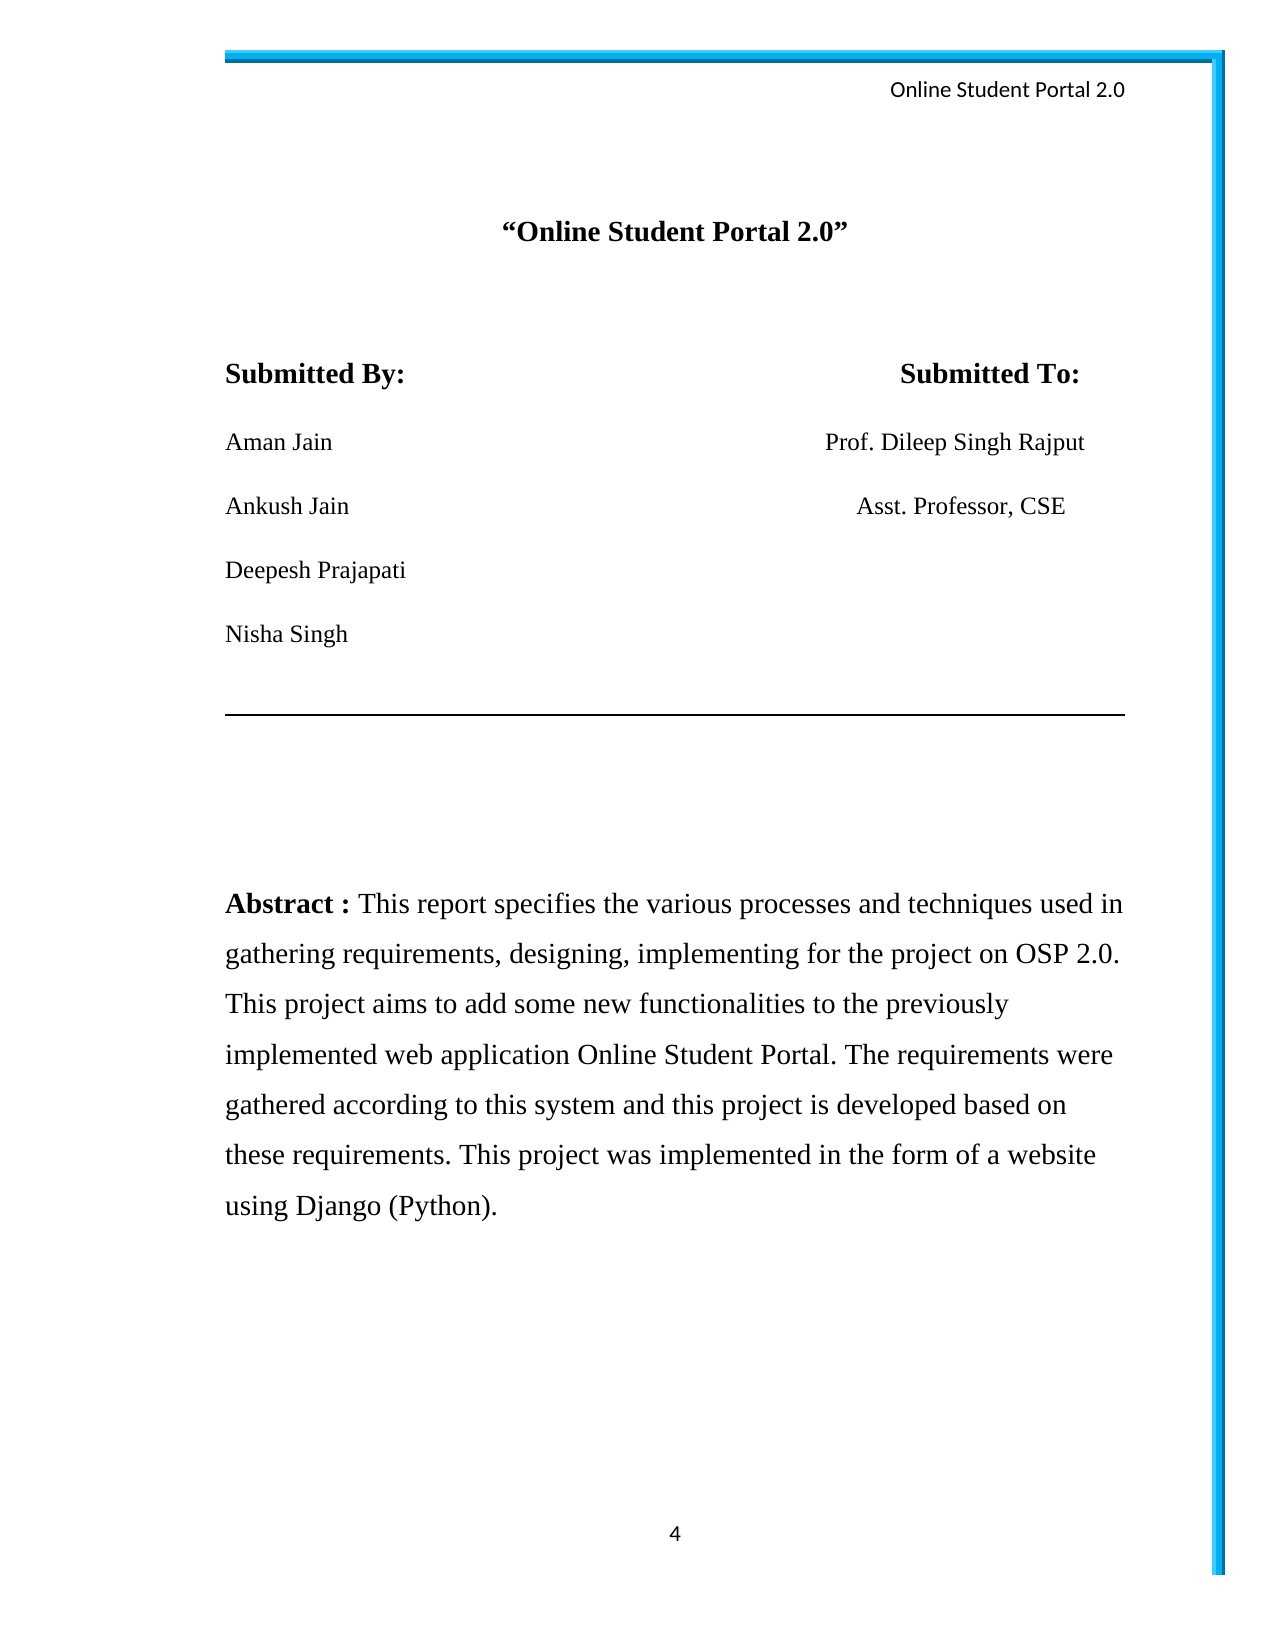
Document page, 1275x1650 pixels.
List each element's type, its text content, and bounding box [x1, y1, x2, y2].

text “Online Student Portal 2.0” [225, 214, 1125, 247]
text Ankush Jain Asst. Professor, CSE [225, 491, 1125, 520]
text Nisha Singh [225, 619, 1125, 648]
text Submitted By: Submitted To: [225, 356, 1125, 390]
text Abstract : This report specifies the various processes and techniques used in gathering requirements, designing, implementing for the project on OSP 2.0. This project aims to add some new functionalities to the previously implemented web application Online Student Portal. The requirements were gathered according to this system and this project is developed based on these requirements. This project was implemented in the form of a website using Django (Python). [225, 886, 1125, 1221]
text Aman Jain Prof. Dileep Singh Rajput [225, 427, 1125, 456]
text Deepesh Prajapati [225, 555, 1125, 584]
